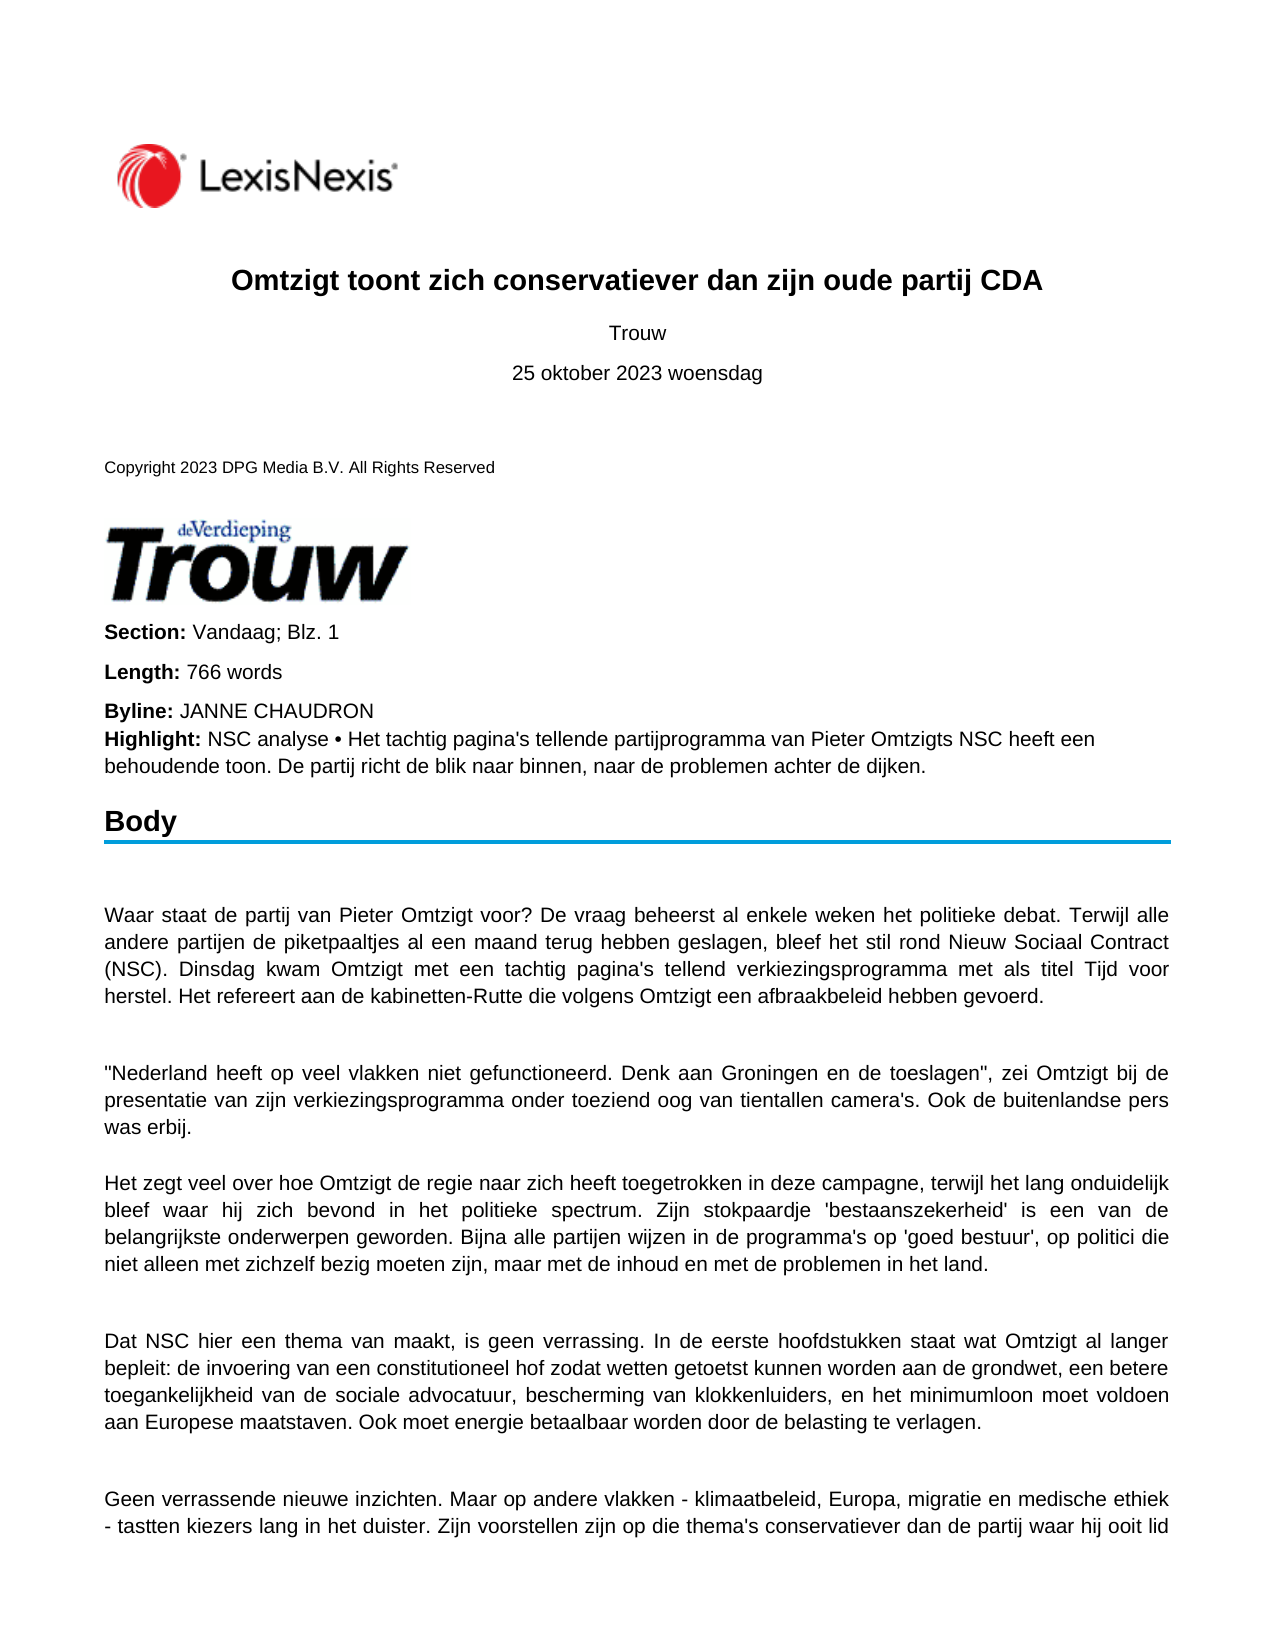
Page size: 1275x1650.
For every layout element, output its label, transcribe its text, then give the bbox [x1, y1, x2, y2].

subtitle Omtzigt toont zich conservatiever dan zijn oude partij CDA [104, 261, 1171, 297]
text Length: 766 words [104, 657, 1171, 684]
text 25 oktober 2023 woensdag [104, 357, 1171, 384]
text Waar staat de partij van Pieter Omtzigt voor? De vraag beheerst al enkele weken het politieke debat. Terwijl alle andere partijen de piketpaaltjes al een maand terug hebben geslagen, bleef het stil rond Nieuw Sociaal Contract (NSC). Dinsdag kwam Omtzigt met een tachtig pagina's tellend verkiezingsprogramma met als titel Tijd voor herstel. Het refereert aan de kabinetten-Rutte die volgens Omtzigt een afbraakbeleid hebben gevoerd. [104, 900, 1171, 1008]
text Highlight: NSC analyse • Het tachtig pagina's tellende partijprogramma van Pieter Omtzigts NSC heeft een behoudende toon. De partij richt de blik naar binnen, naar de problemen achter de dijken. [104, 723, 1171, 777]
text Trouw [104, 318, 1171, 345]
text Body [104, 802, 1171, 838]
text "Nederland heeft op veel vlakken niet gefunctioneerd. Denk aan Groningen en de toeslagen", zei Omtzigt bij de presentatie van zijn verkiezingsprogramma onder toeziend oog van tientallen camera's. Ook de buitenlandse pers was erbij. [104, 1058, 1171, 1139]
text Section: Vandaag; Blz. 1 [104, 617, 1171, 644]
picture [104, 144, 412, 208]
text Byline: JANNE CHAUDRON [104, 696, 1171, 723]
text Dat NSC hier een thema van maakt, is geen verrassing. In de eerste hoofdstukken staat wat Omtzigt al langer bepleit: de invoering van een constitutioneel hof zodat wetten getoetst kunnen worden aan de grondwet, een betere toegankelijkheid van de sociale advocatuur, bescherming van klokkenluiders, en het minimumloon moet voldoen aan Europese maatstaven. Ook moet energie betaalbaar worden door de belasting te verlagen. [104, 1326, 1171, 1434]
text Copyright 2023 DPG Media B.V. All Rights Reserved [104, 426, 1171, 477]
text Het zegt veel over hoe Omtzigt de regie naar zich heeft toegetrokken in deze campagne, terwijl het lang onduidelijk bleef waar hij zich bevond in het politieke spectrum. Zijn stokpaardje 'bestaanszekerheid' is een van de belangrijkste onderwerpen geworden. Bijna alle partijen wijzen in de programma's op 'goed bestuur', op politici die niet alleen met zichzelf bezig moeten zijn, maar met de inhoud en met de problemen in het land. [104, 1168, 1171, 1276]
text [104, 1484, 1171, 1538]
